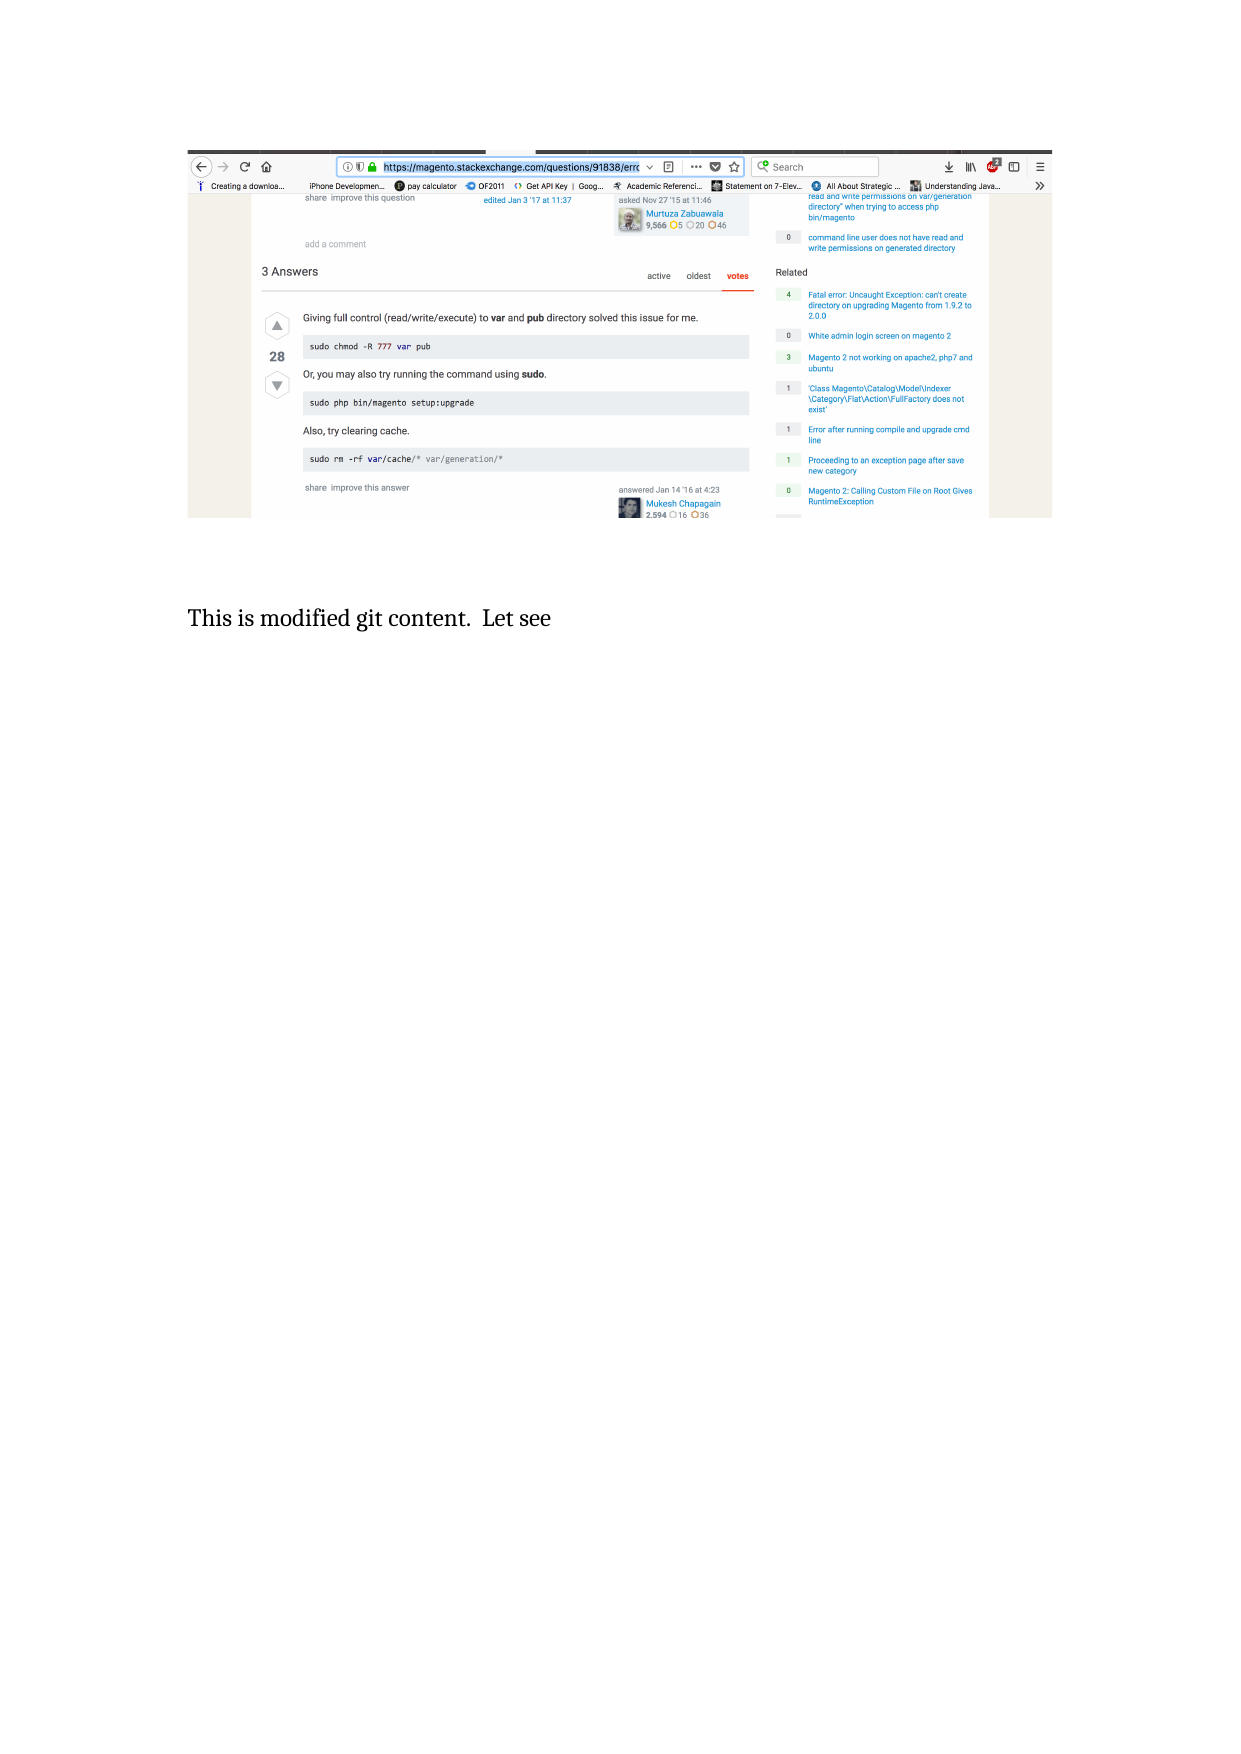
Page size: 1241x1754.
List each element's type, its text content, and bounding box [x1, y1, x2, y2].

picture [187, 150, 1053, 518]
text This is modified git content. Let see [187, 604, 1053, 632]
